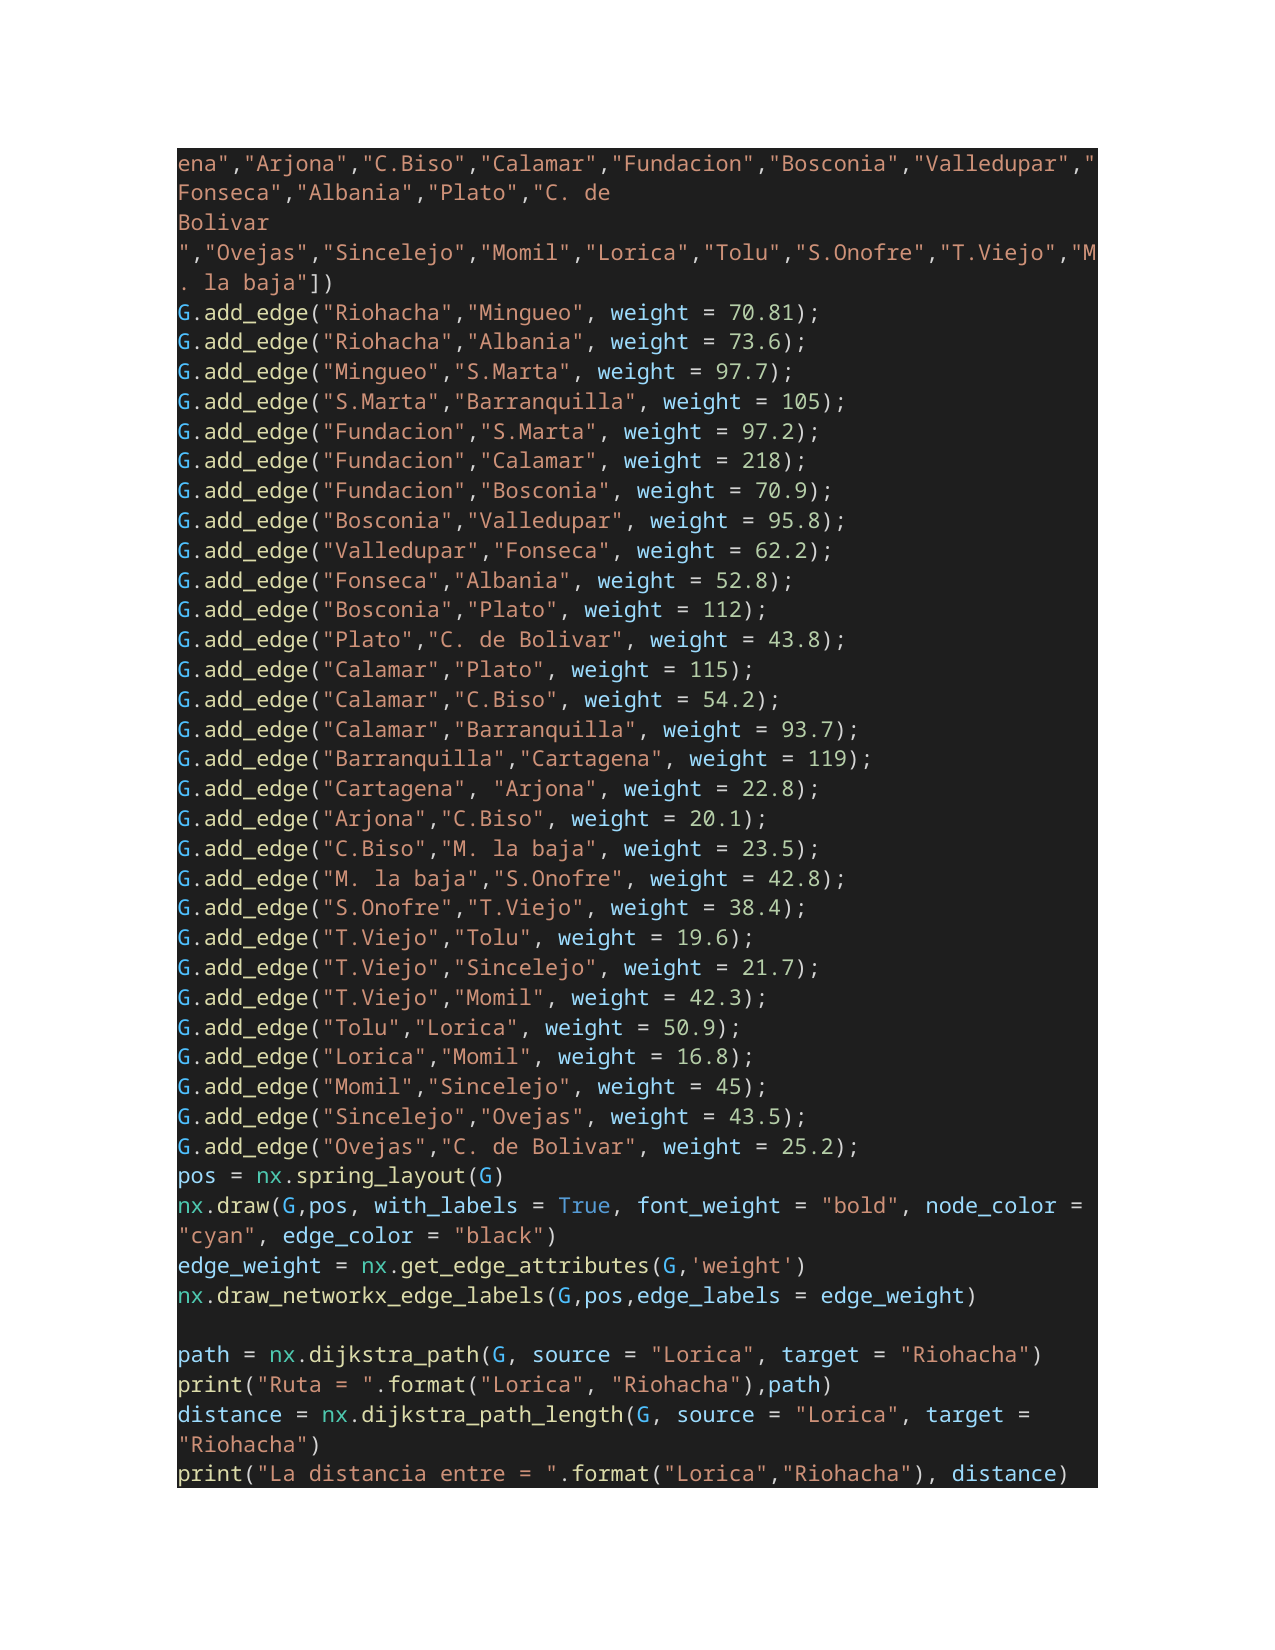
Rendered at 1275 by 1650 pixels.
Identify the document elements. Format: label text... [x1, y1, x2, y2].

text G.add_edge("Calamar","Barranquilla", weight = 93.7); [177, 714, 1098, 743]
text G.add_edge("T.Viejo","Tolu", weight = 19.6); [177, 922, 1098, 952]
text G.add_edge("Calamar","C.Biso", weight = 54.2); [177, 684, 1098, 714]
text G.add_edge("Calamar","Plato", weight = 115); [177, 654, 1098, 684]
text G.add_edge("Ovejas","C. de Bolivar", weight = 25.2); [177, 1131, 1098, 1161]
text G.add_edge("C.Biso","M. la baja", weight = 23.5); [177, 833, 1098, 863]
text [177, 148, 1098, 297]
text G.add_edge("Fundacion","S.Marta", weight = 97.2); [177, 416, 1098, 446]
text G.add_edge("Riohacha","Albania", weight = 73.6); [177, 326, 1098, 356]
text G.add_edge("S.Marta","Barranquilla", weight = 105); [177, 386, 1098, 416]
text G.add_edge("T.Viejo","Momil", weight = 42.3); [177, 982, 1098, 1012]
text G.add_edge("Cartagena", "Arjona", weight = 22.8); [177, 773, 1098, 803]
text G.add_edge("Sincelejo","Ovejas", weight = 43.5); [177, 1101, 1098, 1131]
text G.add_edge("Arjona","C.Biso", weight = 20.1); [177, 803, 1098, 833]
text pos = nx.spring_layout(G) [177, 1161, 1098, 1190]
text G.add_edge("Bosconia","Plato", weight = 112); [177, 594, 1098, 624]
text G.add_edge("Tolu","Lorica", weight = 50.9); [177, 1012, 1098, 1041]
text G.add_edge("Momil","Sincelejo", weight = 45); [177, 1071, 1098, 1101]
text G.add_edge("M. la baja","S.Onofre", weight = 42.8); [177, 863, 1098, 892]
text G.add_edge("Fonseca","Albania", weight = 52.8); [177, 565, 1098, 594]
text G.add_edge("S.Onofre","T.Viejo", weight = 38.4); [177, 892, 1098, 922]
text edge_weight = nx.get_edge_attributes(G,'weight') [177, 1250, 1098, 1280]
text G.add_edge("Valledupar","Fonseca", weight = 62.2); [177, 535, 1098, 565]
text G.add_edge("Barranquilla","Cartagena", weight = 119); [177, 743, 1098, 773]
text nx.draw_networkx_edge_labels(G,pos,edge_labels = edge_weight) [177, 1280, 1098, 1309]
text G.add_edge("Mingueo","S.Marta", weight = 97.7); [177, 356, 1098, 386]
text nx.draw(G,pos, with_labels = True, font_weight = "bold", node_color = "cyan", edge_color = "black") [177, 1190, 1098, 1250]
text G.add_edge("Bosconia","Valledupar", weight = 95.8); [177, 505, 1098, 535]
text G.add_edge("Lorica","Momil", weight = 16.8); [177, 1041, 1098, 1071]
text G.add_edge("Riohacha","Mingueo", weight = 70.81); [177, 297, 1098, 326]
text distance = nx.dijkstra_path_length(G, source = "Lorica", target = "Riohacha") [177, 1399, 1098, 1458]
text G.add_edge("Fundacion","Bosconia", weight = 70.9); [177, 475, 1098, 505]
text print("La distancia entre = ".format("Lorica","Riohacha"), distance) [177, 1458, 1098, 1488]
text G.add_edge("T.Viejo","Sincelejo", weight = 21.7); [177, 952, 1098, 982]
text print("Ruta = ".format("Lorica", "Riohacha"),path) [177, 1369, 1098, 1399]
text G.add_edge("Plato","C. de Bolivar", weight = 43.8); [177, 624, 1098, 654]
text G.add_edge("Fundacion","Calamar", weight = 218); [177, 446, 1098, 475]
text path = nx.dijkstra_path(G, source = "Lorica", target = "Riohacha") [177, 1339, 1098, 1369]
